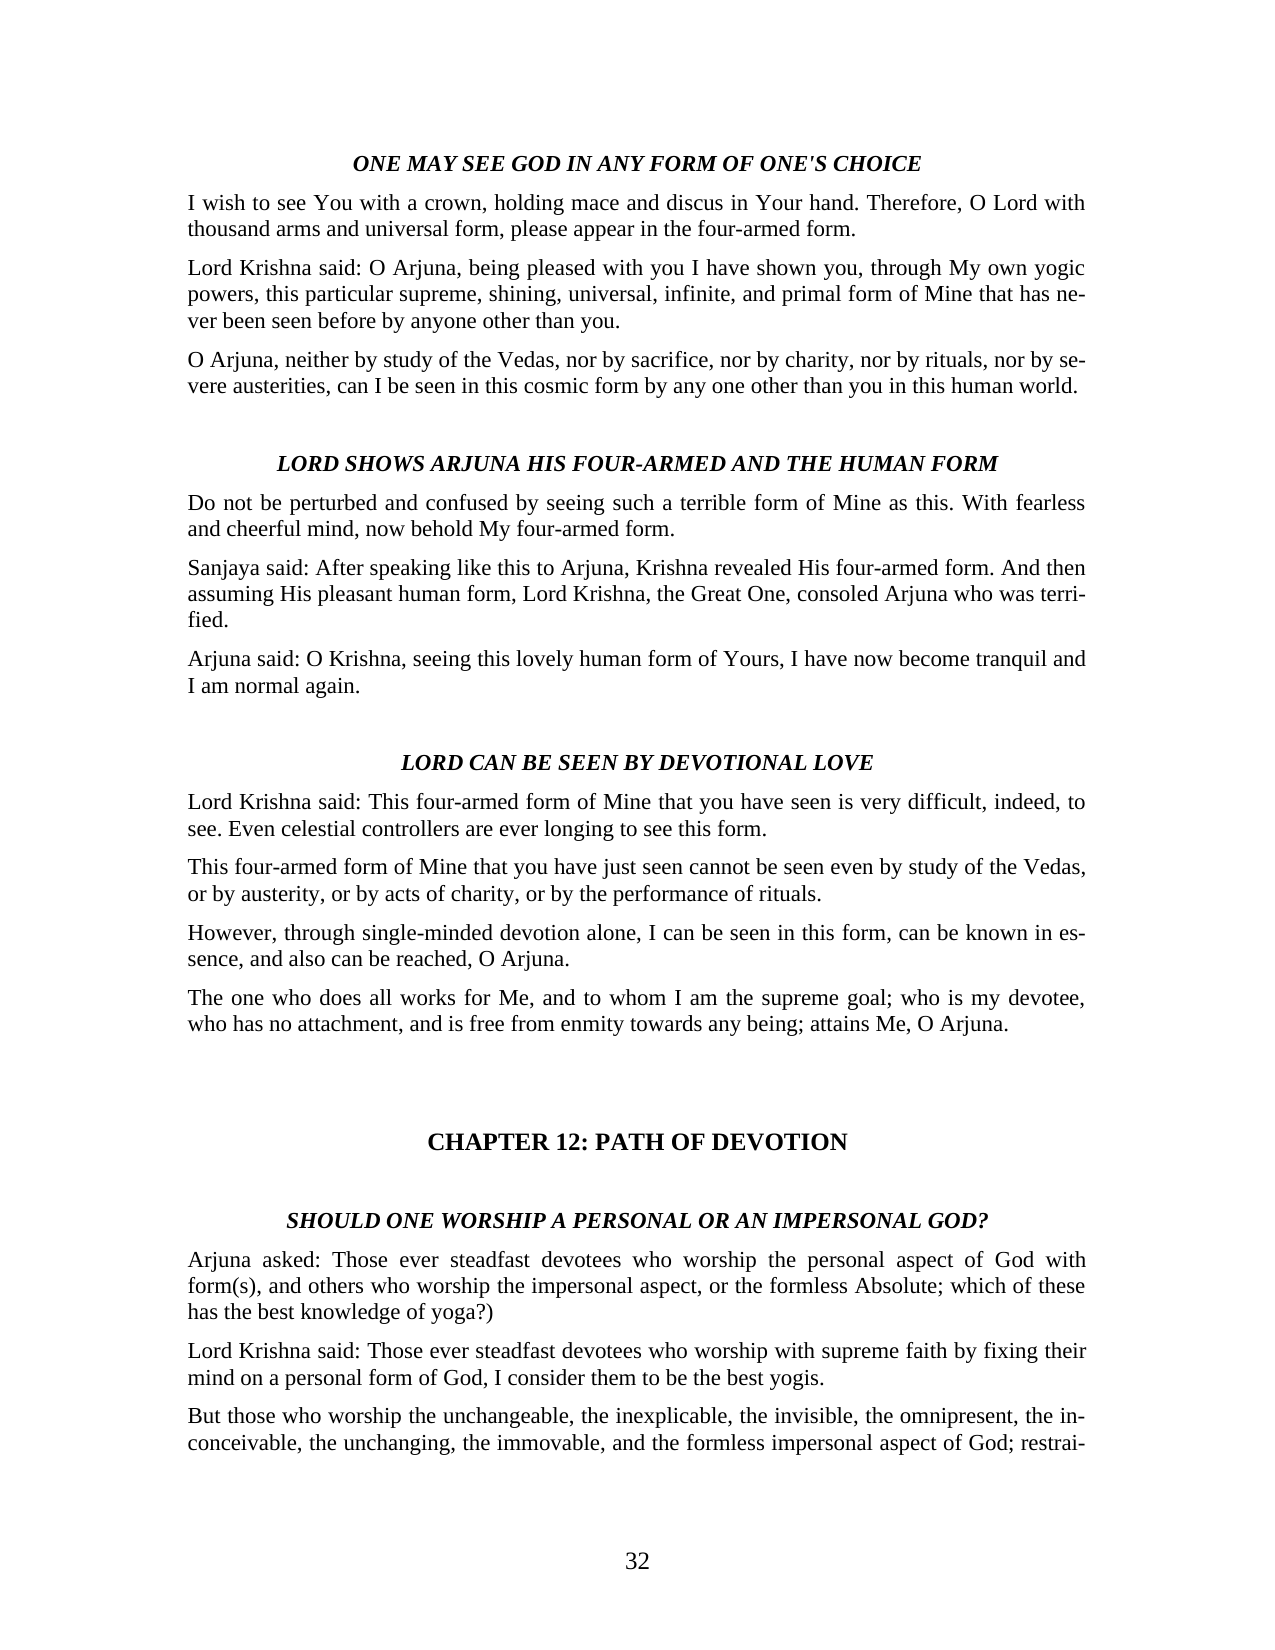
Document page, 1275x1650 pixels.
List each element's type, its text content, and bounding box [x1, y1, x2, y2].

text The one who does all works for Me, and to whom I am the supreme goal; who is my devotee, who has no attachment, and is free from enmity towards any being; attains Me, O Arjuna. [187, 984, 1087, 1037]
text Lord Krishna said: Those ever steadfast devotees who worship with supreme faith by fixing their mind on a personal form of God, I consider them to be the best yogis. [187, 1337, 1087, 1390]
text Arjuna asked: Those ever steadfast devotees who worship the personal aspect of God with form(s), and others who worship the impersonal aspect, or the formless Absolute; which of these has the best knowledge of yoga?) [187, 1246, 1087, 1325]
subtitle CHAPTER 12: PATH OF DEVOTION [187, 1127, 1087, 1156]
text Sanjaya said: After speaking like this to Arjuna, Krishna revealed His four-armed form. And then assuming His pleasant human form, Lord Krishna, the Great One, consoled Arjuna who was terri-fied. [187, 554, 1087, 633]
text LORD SHOWS ARJUNA HIS FOUR-ARMED AND THE HUMAN FORM [187, 450, 1087, 476]
text Lord Krishna said: This four-armed form of Mine that you have seen is very difficult, indeed, to see. Even celestial controllers are ever longing to see this form. [187, 788, 1087, 841]
text SHOULD ONE WORSHIP A PERSONAL OR AN IMPERSONAL GOD? [187, 1207, 1087, 1233]
text I wish to see You with a crown, holding mace and discus in Your hand. Therefore, O Lord with thousand arms and universal form, please appear in the four-armed form. [187, 189, 1087, 242]
text Arjuna said: O Krishna, seeing this lovely human form of Yours, I have now become tranquil and I am normal again. [187, 645, 1087, 698]
text This four-armed form of Mine that you have just seen cannot be seen even by study of the Vedas, or by austerity, or by acts of charity, or by the performance of rituals. [187, 853, 1087, 906]
text O Arjuna, neither by study of the Vedas, nor by sacrifice, nor by charity, nor by rituals, nor by se-vere austerities, can I be seen in this cosmic form by any one other than you in this human world. [187, 346, 1087, 398]
text LORD CAN BE SEEN BY DEVOTIONAL LOVE [187, 749, 1087, 776]
text Do not be perturbed and confused by seeing such a terrible form of Mine as this. With fearless and cheerful mind, now behold My four-armed form. [187, 488, 1087, 541]
text However, through single-minded devotion alone, I can be seen in this form, can be known in es-sence, and also can be reached, O Arjuna. [187, 919, 1087, 971]
text Lord Krishna said: O Arjuna, being pleased with you I have shown you, through My own yogic powers, this particular supreme, shining, universal, infinite, and primal form of Mine that has ne-ver been seen before by anyone other than you. [187, 254, 1087, 333]
text ONE MAY SEE GOD IN ANY FORM OF ONE'S CHOICE [187, 150, 1087, 176]
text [187, 1402, 1087, 1455]
